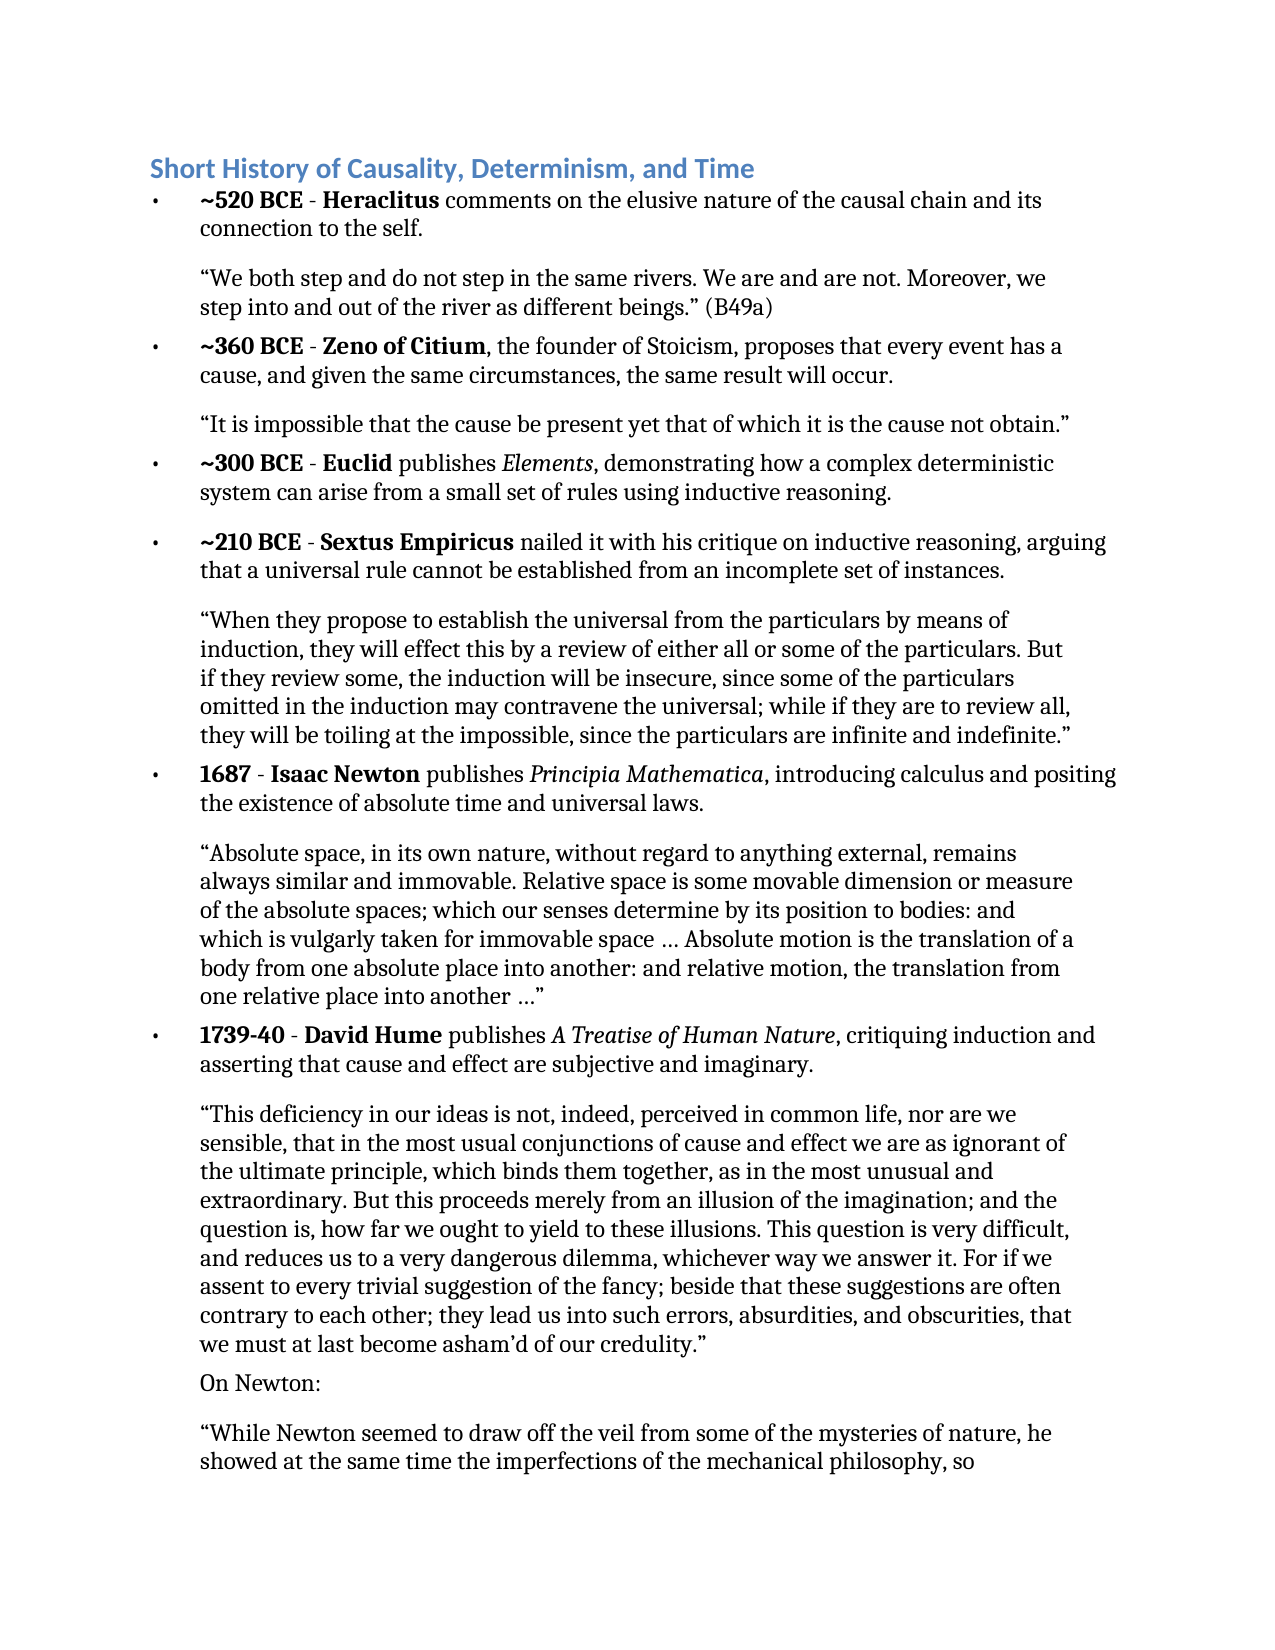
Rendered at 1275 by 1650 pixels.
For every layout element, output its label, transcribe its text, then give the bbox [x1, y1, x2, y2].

text “Absolute space, in its own nature, without regard to anything external, remains always similar and immovable. Relative space is some movable dimension or measure of the absolute spaces; which our senses determine by its position to bodies: and which is vulgarly taken for immovable space … Absolute motion is the translation of a body from one absolute place into another: and relative motion, the translation from one relative place into another …” [200, 838, 1075, 1011]
list ~210 BCE - Sextus Empiricus nailed it with his critique on inductive reasoning, arguing that a universal rule cannot be established from an incomplete set of instances. [150, 528, 1125, 585]
list ~360 BCE - Zeno of Citium, the founder of Stoicism, proposes that every event has a cause, and given the same circumstances, the same result will occur. [150, 332, 1125, 389]
list “This deficiency in our ideas is not, indeed, perceived in common life, nor are we sensible, that in the most usual conjunctions of cause and effect we are as ignorant of the ultimate principle, which binds them together, as in the most unusual and extraordinary. But this proceeds merely from an illusion of the imagination; and the question is, how far we ought to yield to these illusions. This question is very difficult, and reduces us to a very dangerous dilemma, whichever way we answer it. For if we assent to every trivial suggestion of the fancy; beside that these suggestions are often contrary to each other; they lead us into such errors, absurdities, and obscurities, that we must at last become asham’d of our credulity.” [150, 1100, 1075, 1358]
list ~520 BCE - Heraclitus comments on the elusive nature of the causal chain and its connection to the self. [150, 186, 1125, 243]
list “When they propose to establish the universal from the particulars by means of induction, they will effect this by a review of either all or some of the particulars. But if they review some, the induction will be insecure, since some of the particulars omitted in the induction may contravene the universal; while if they are to review all, they will be toiling at the impossible, since the particulars are infinite and indefinite.” [150, 606, 1075, 750]
list “It is impossible that the cause be present yet that of which it is the cause not obtain.” [150, 410, 1075, 439]
list “We both step and do not step in the same rivers. We are and are not. Moreover, we step into and out of the river as different beings.” (B49a) [150, 264, 1075, 321]
list ~300 BCE - Euclid publishes Elements, demonstrating how a complex deterministic system can arise from a small set of rules using inductive reasoning. [150, 449, 1125, 507]
list On Newton: [150, 1369, 1125, 1398]
subtitle Short History of Causality, Determinism, and Time [150, 150, 1125, 186]
list 1739-40 - David Hume publishes A Treatise of Human Nature, critiquing induction and asserting that cause and effect are subjective and imaginary. [150, 1021, 1125, 1079]
list 1687 - Isaac Newton publishes Principia Mathematica, introducing calculus and positing the existence of absolute time and universal laws. [150, 760, 1125, 818]
